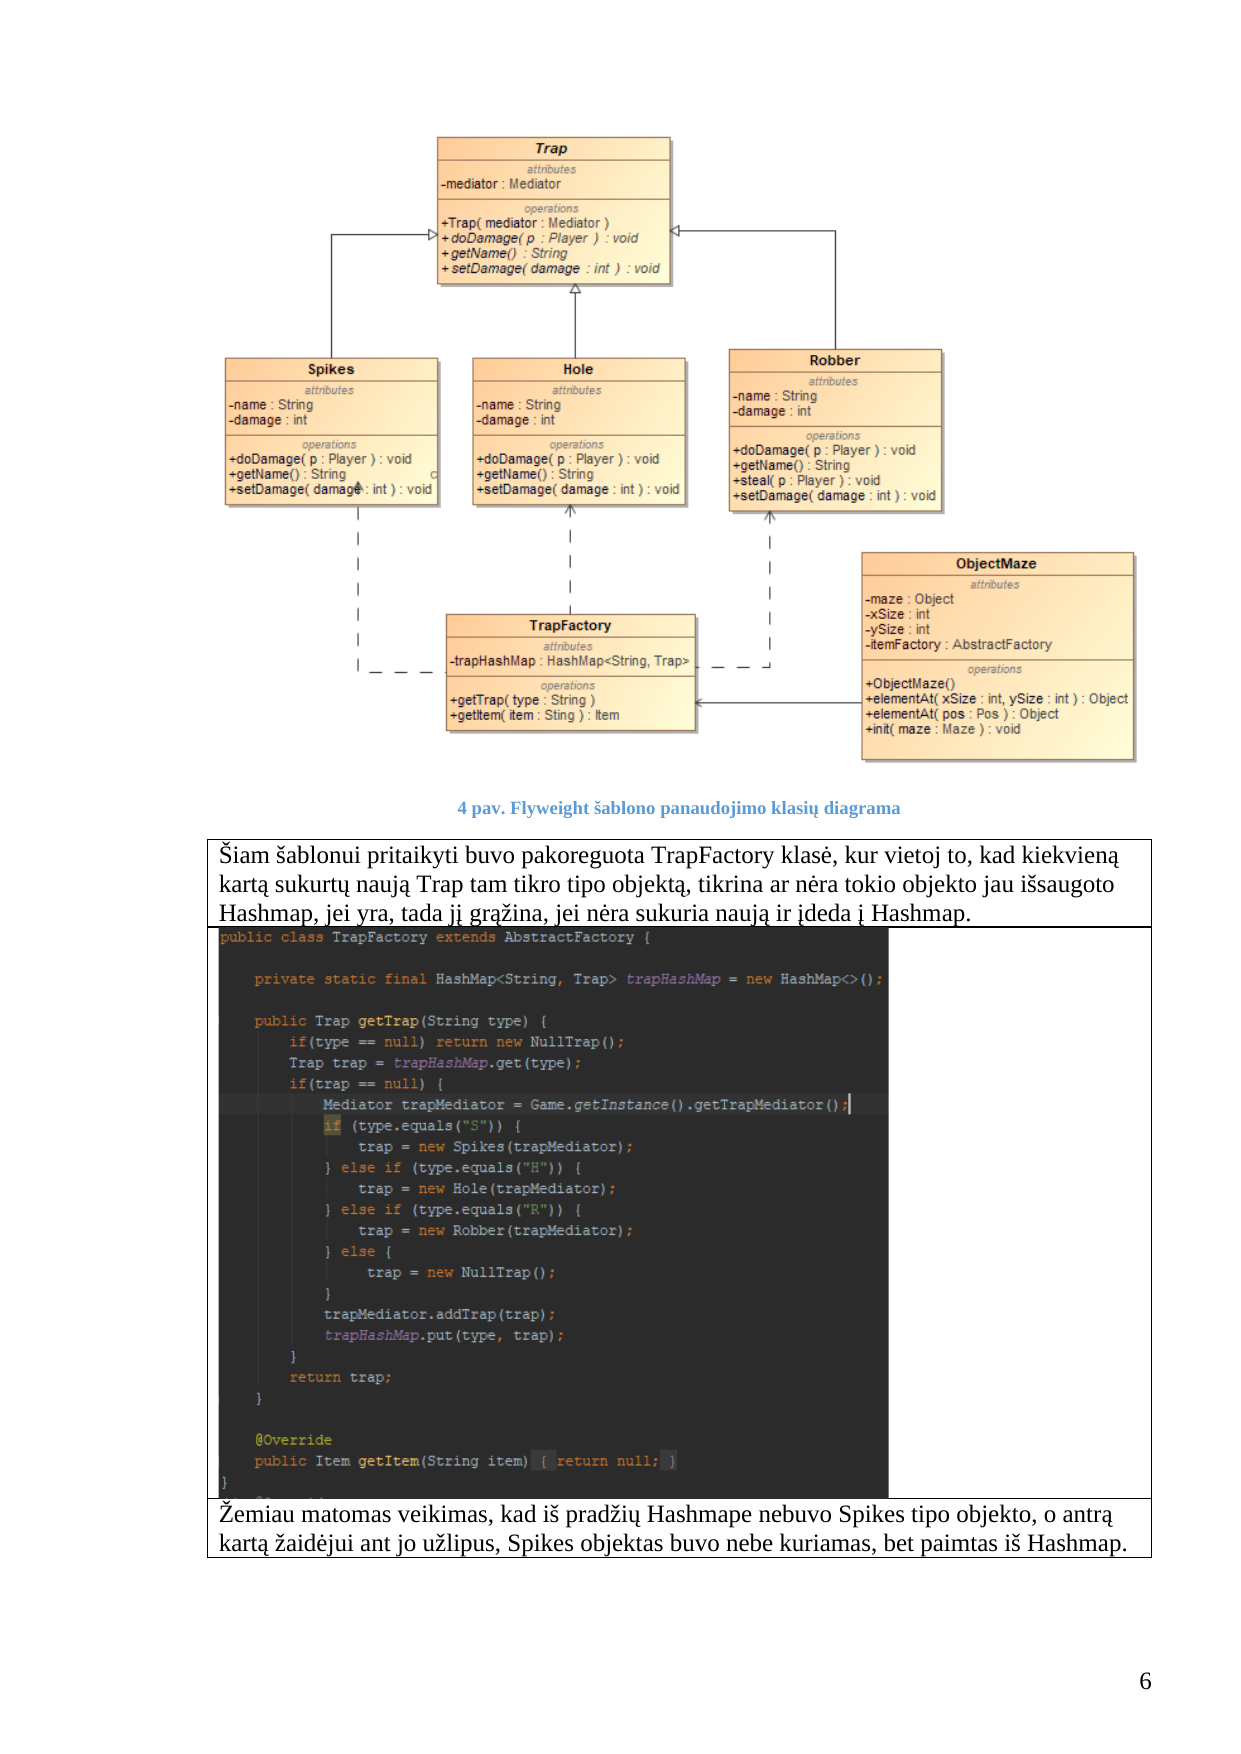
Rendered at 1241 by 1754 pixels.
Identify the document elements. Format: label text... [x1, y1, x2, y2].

picture [206, 118, 1152, 778]
table_cell Žemiau matomas veikimas, kad iš pradžių Hashmape nebuvo Spikes tipo objekto, o antrą kartą žaidėjui ant jo užlipus, Spikes objektas buvo nebe kuriamas, bet paimtas iš Hashmap. [208, 1499, 1151, 1557]
table_header Šiam šablonui pritaikyti buvo pakoreguota TrapFactory klasė, kur vietoj to, kad kiekvieną kartą sukurtų naują Trap tam tikro tipo objektą, tikrina ar nėra tokio objekto jau išsaugoto Hashmap, jei yra, tada jį grąžina, jei nėra sukuria naują ir įdeda į Hashmap. [208, 840, 1151, 926]
table_cell [889, 928, 1151, 1498]
table_cell [208, 928, 218, 1498]
picture [218, 927, 889, 1499]
